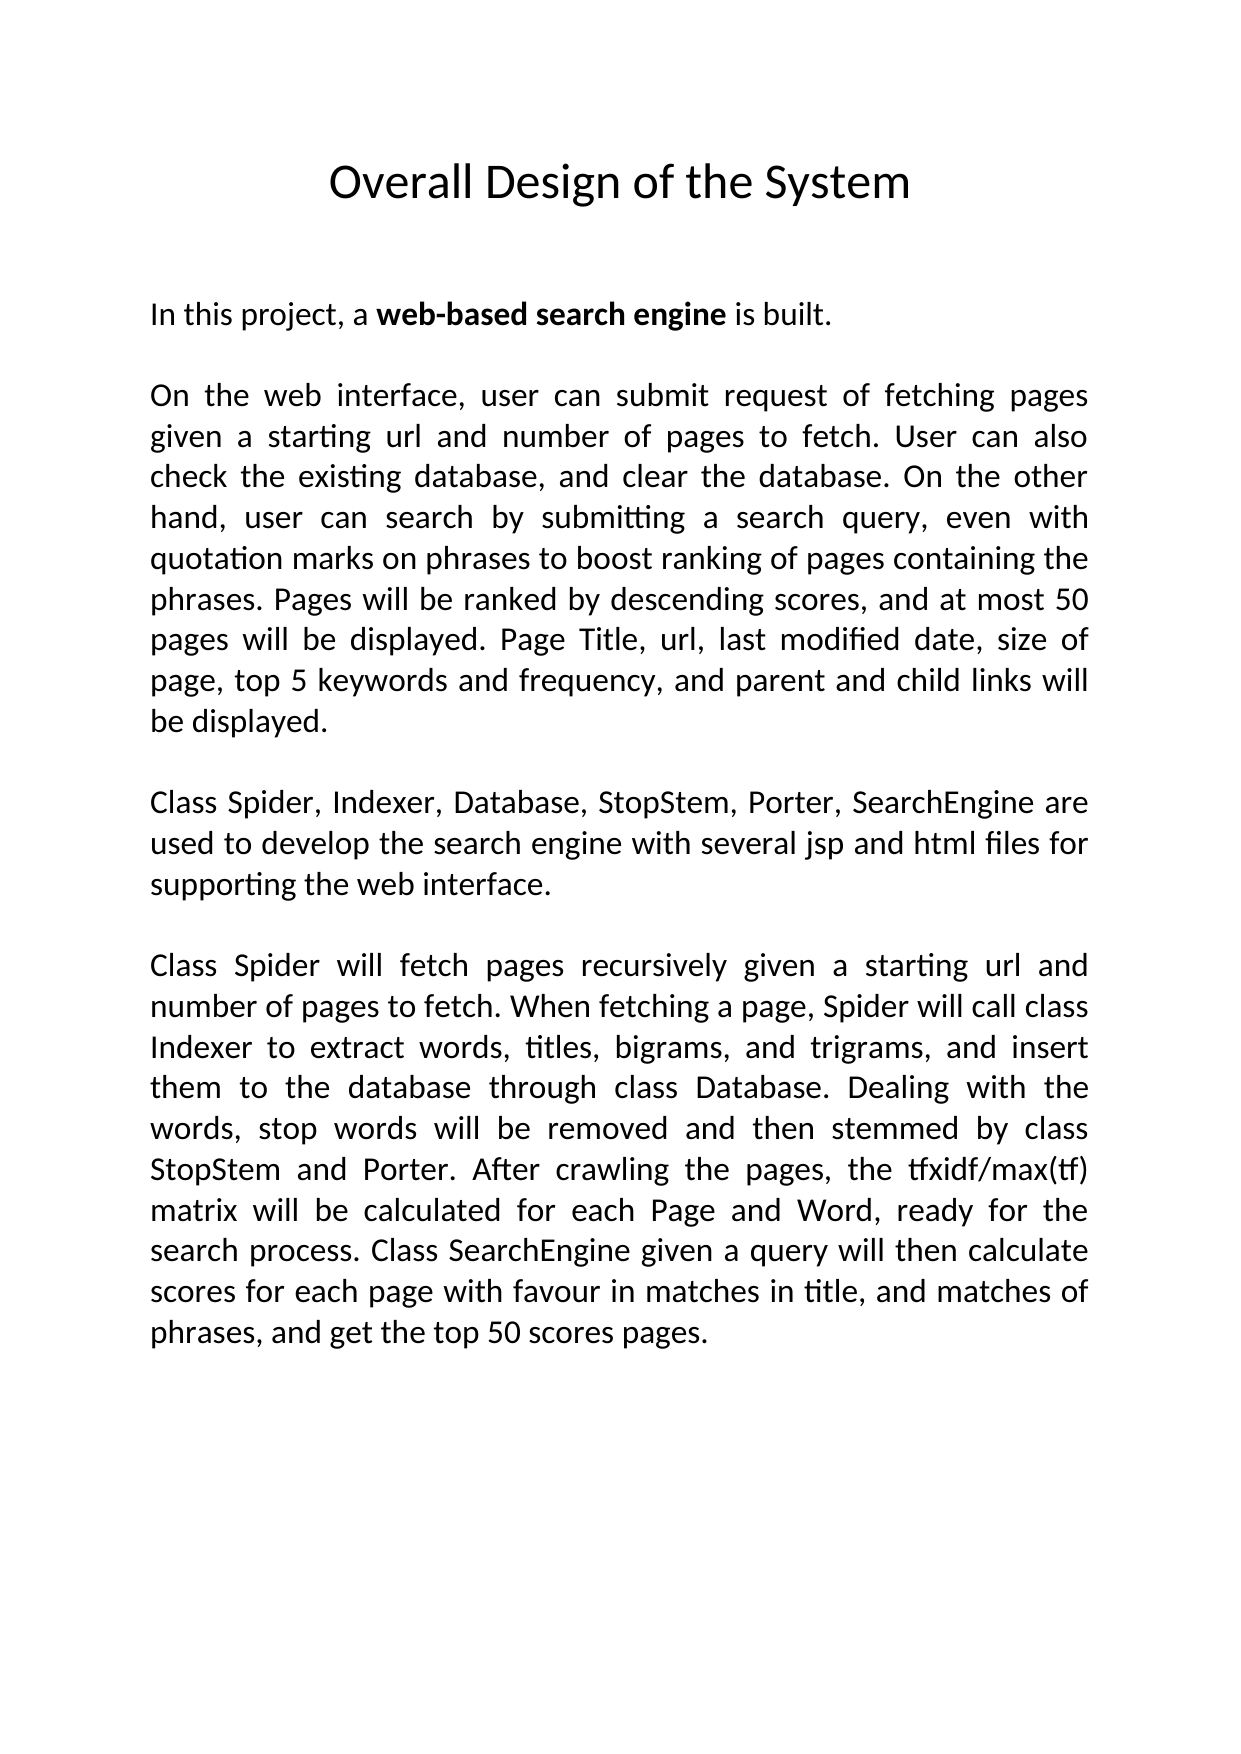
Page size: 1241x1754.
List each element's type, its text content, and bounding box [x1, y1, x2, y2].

text On the web interface, user can submit request of fetching pages given a starting url and number of pages to fetch. User can also check the existing database, and clear the database. On the other hand, user can search by submitting a search query, even with quotation marks on phrases to boost ranking of pages containing the phrases. Pages will be ranked by descending scores, and at most 50 pages will be displayed. Page Title, url, last modified date, size of page, top 5 keywords and frequency, and parent and child links will be displayed. [150, 374, 1090, 741]
text Overall Design of the System [150, 150, 1090, 211]
text Class Spider will fetch pages recursively given a starting url and number of pages to fetch. When fetching a page, Spider will call class Indexer to extract words, titles, bigrams, and trigrams, and insert them to the database through class Database. Dealing with the words, stop words will be removed and then stemmed by class StopStem and Porter. After crawling the pages, the tfxidf/max(tf) matrix will be calculated for each Page and Word, ready for the search process. Class SearchEngine given a query will then calculate scores for each page with favour in matches in title, and matches of phrases, and get the top 50 scores pages. [150, 944, 1090, 1351]
text Class Spider, Indexer, Database, StopStem, Porter, SearchEngine are used to develop the search engine with several jsp and html files for supporting the web interface. [150, 781, 1090, 903]
text In this project, a web-based search engine is built. [150, 292, 1090, 333]
